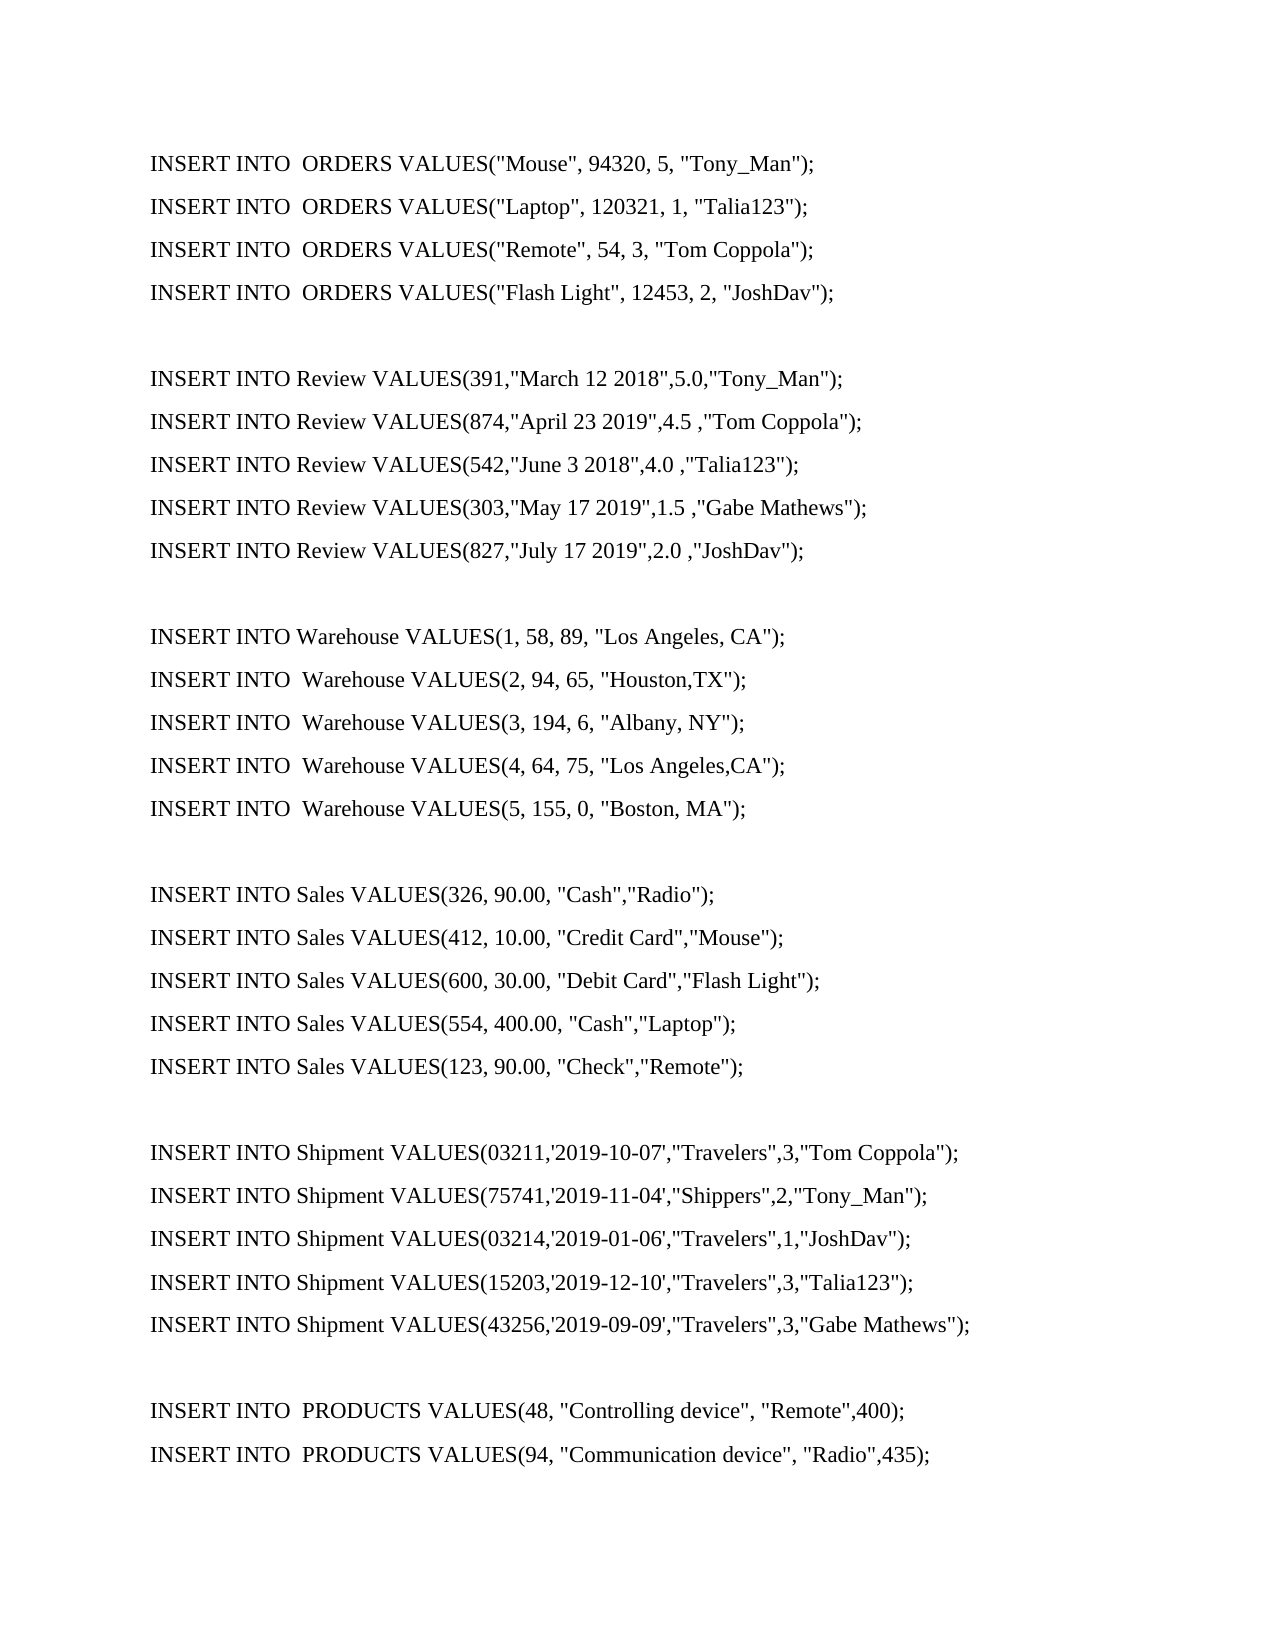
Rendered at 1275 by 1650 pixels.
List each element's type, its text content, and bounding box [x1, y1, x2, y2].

text INSERT INTO ORDERS VALUES("Mouse", 94320, 5, "Tony_Man"); [150, 150, 1125, 176]
text INSERT INTO ORDERS VALUES("Remote", 54, 3, "Tom Coppola"); [150, 236, 1125, 262]
text INSERT INTO Shipment VALUES(03211,'2019-10-07',"Travelers",3,"Tom Coppola"); [150, 1139, 1125, 1166]
text INSERT INTO Review VALUES(827,"July 17 2019",2.0 ,"JoshDav"); [150, 537, 1125, 563]
text INSERT INTO Sales VALUES(412, 10.00, "Credit Card","Mouse"); [150, 924, 1125, 951]
text INSERT INTO Warehouse VALUES(3, 194, 6, "Albany, NY"); [150, 709, 1125, 736]
text INSERT INTO Shipment VALUES(15203,'2019-12-10',"Travelers",3,"Talia123"); [150, 1268, 1125, 1295]
text INSERT INTO Shipment VALUES(03214,'2019-01-06',"Travelers",1,"JoshDav"); [150, 1226, 1125, 1252]
text INSERT INTO Sales VALUES(123, 90.00, "Check","Remote"); [150, 1053, 1125, 1080]
text INSERT INTO Warehouse VALUES(2, 94, 65, "Houston,TX"); [150, 666, 1125, 693]
text INSERT INTO Review VALUES(303,"May 17 2019",1.5 ,"Gabe Mathews"); [150, 494, 1125, 521]
text INSERT INTO Review VALUES(874,"April 23 2019",4.5 ,"Tom Coppola"); [150, 408, 1125, 434]
text INSERT INTO Warehouse VALUES(1, 58, 89, "Los Angeles, CA"); [150, 623, 1125, 649]
text INSERT INTO PRODUCTS VALUES(48, "Controlling device", "Remote",400); [150, 1398, 1125, 1424]
text INSERT INTO ORDERS VALUES("Laptop", 120321, 1, "Talia123"); [150, 193, 1125, 219]
text INSERT INTO Shipment VALUES(75741,'2019-11-04',"Shippers",2,"Tony_Man"); [150, 1182, 1125, 1209]
text INSERT INTO Warehouse VALUES(4, 64, 75, "Los Angeles,CA"); [150, 752, 1125, 779]
text INSERT INTO PRODUCTS VALUES(94, "Communication device", "Radio",435); [150, 1441, 1125, 1467]
text INSERT INTO Sales VALUES(600, 30.00, "Debit Card","Flash Light"); [150, 967, 1125, 994]
text INSERT INTO Review VALUES(391,"March 12 2018",5.0,"Tony_Man"); [150, 365, 1125, 391]
text INSERT INTO Sales VALUES(326, 90.00, "Cash","Radio"); [150, 881, 1125, 908]
text INSERT INTO Shipment VALUES(43256,'2019-09-09',"Travelers",3,"Gabe Mathews"); [150, 1312, 1125, 1338]
text INSERT INTO Sales VALUES(554, 400.00, "Cash","Laptop"); [150, 1010, 1125, 1037]
text INSERT INTO Warehouse VALUES(5, 155, 0, "Boston, MA"); [150, 795, 1125, 822]
text INSERT INTO ORDERS VALUES("Flash Light", 12453, 2, "JoshDav"); [150, 279, 1125, 305]
text INSERT INTO Review VALUES(542,"June 3 2018",4.0 ,"Talia123"); [150, 451, 1125, 477]
